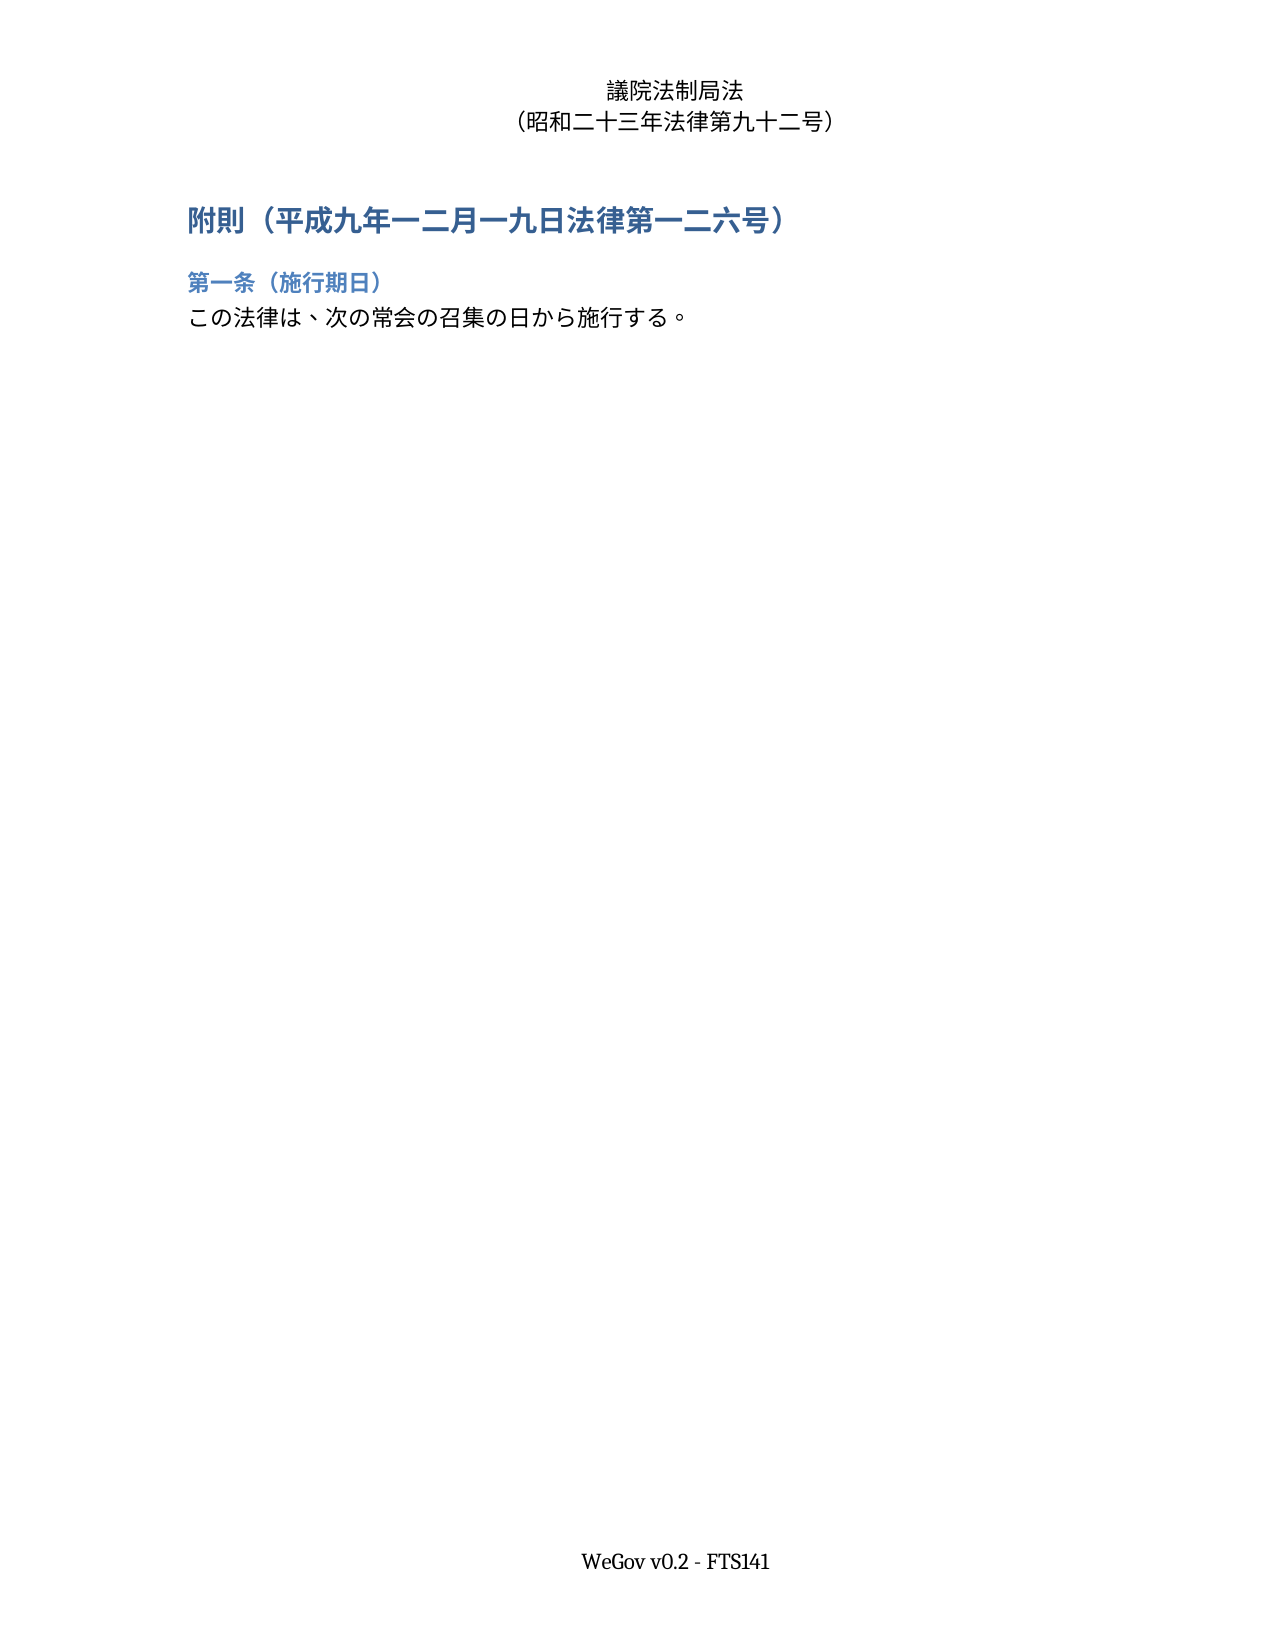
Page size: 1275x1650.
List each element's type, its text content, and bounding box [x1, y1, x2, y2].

subtitle 附則（平成九年一二月一九日法律第一二六号） [187, 200, 1087, 240]
text この法律は、次の常会の召集の日から施行する。 [187, 302, 1087, 334]
subtitle 第一条（施行期日） [187, 266, 1087, 298]
